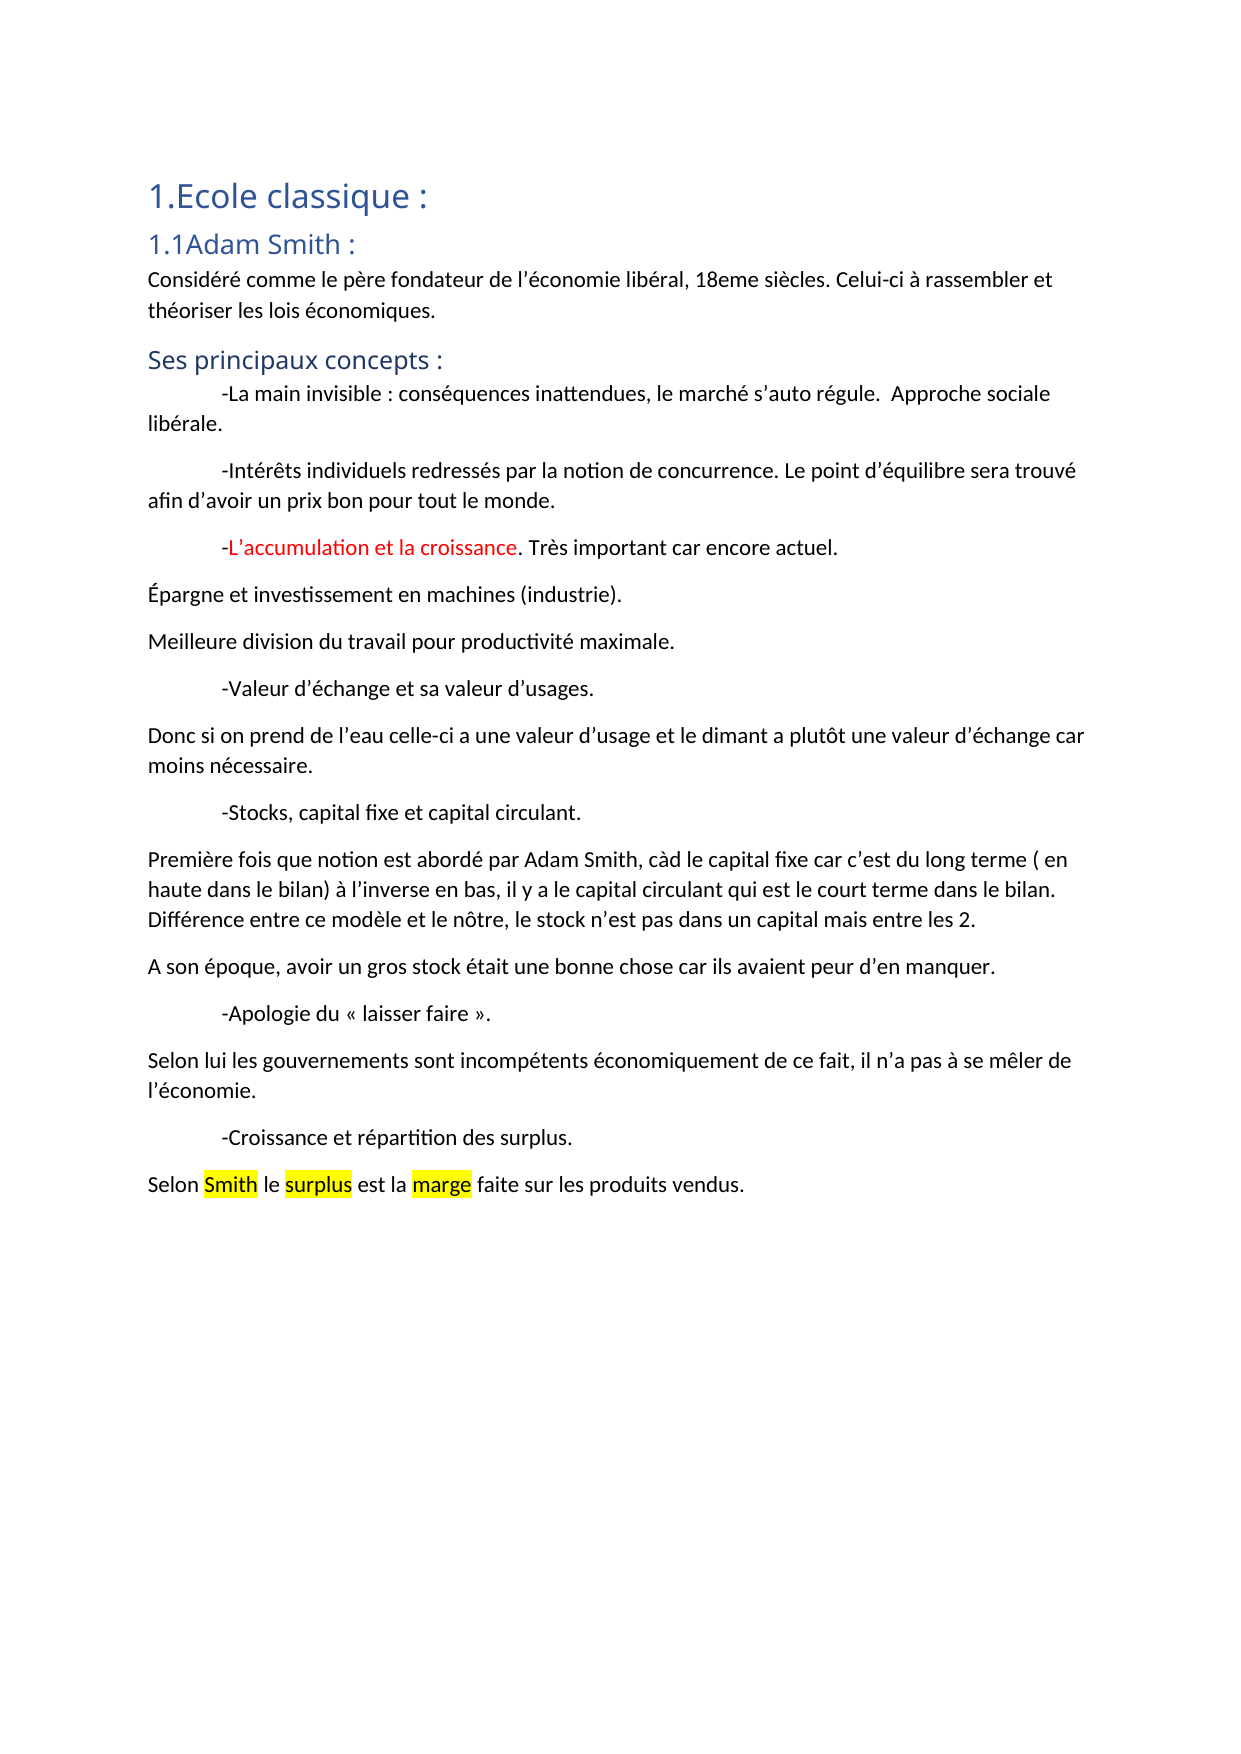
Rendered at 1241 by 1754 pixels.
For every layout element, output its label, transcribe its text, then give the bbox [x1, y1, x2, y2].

text -Croissance et répartition des surplus. [148, 1123, 1093, 1151]
text -L’accumulation et la croissance. Très important car encore actuel. [148, 533, 1093, 562]
text Considéré comme le père fondateur de l’économie libéral, 18eme siècles. Celui-ci à rassembler et théoriser les lois économiques. [148, 266, 1093, 324]
text -Valeur d’échange et sa valeur d’usages. [148, 674, 1093, 702]
text -Stocks, capital fixe et capital circulant. [148, 798, 1093, 826]
text Première fois que notion est abordé par Adam Smith, càd le capital fixe car c’est du long terme ( en haute dans le bilan) à l’inverse en bas, il y a le capital circulant qui est le court terme dans le bilan. Différence entre ce modèle et le nôtre, le stock n’est pas dans un capital mais entre les 2. [148, 845, 1093, 933]
text Épargne et investissement en machines (industrie). [148, 580, 1093, 608]
text Selon Smith le surplus est la marge faite sur les produits vendus. [472, 1170, 1093, 1198]
text -Apologie du « laisser faire ». [148, 999, 1093, 1027]
text Selon lui les gouvernements sont incompétents économiquement de ce fait, il n’a pas à se mêler de l’économie. [148, 1046, 1093, 1104]
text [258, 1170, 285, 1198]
text -La main invisible : conséquences inattendues, le marché s’auto régule. Approche sociale libérale. [148, 379, 1093, 438]
text -Intérêts individuels redressés par la notion de concurrence. Le point d’équilibre sera trouvé afin d’avoir un prix bon pour tout le monde. [148, 456, 1093, 515]
text Meilleure division du travail pour productivité maximale. [148, 627, 1093, 655]
subtitle 1.1Adam Smith : [148, 226, 1093, 263]
subtitle Ses principaux concepts : [148, 343, 1093, 377]
text Donc si on prend de l’eau celle-ci a une valeur d’usage et le dimant a plutôt une valeur d’échange car moins nécessaire. [148, 721, 1093, 779]
text A son époque, avoir un gros stock était une bonne chose car ils avaient peur d’en manquer. [148, 952, 1093, 980]
subtitle 1.Ecole classique : [148, 173, 1093, 218]
